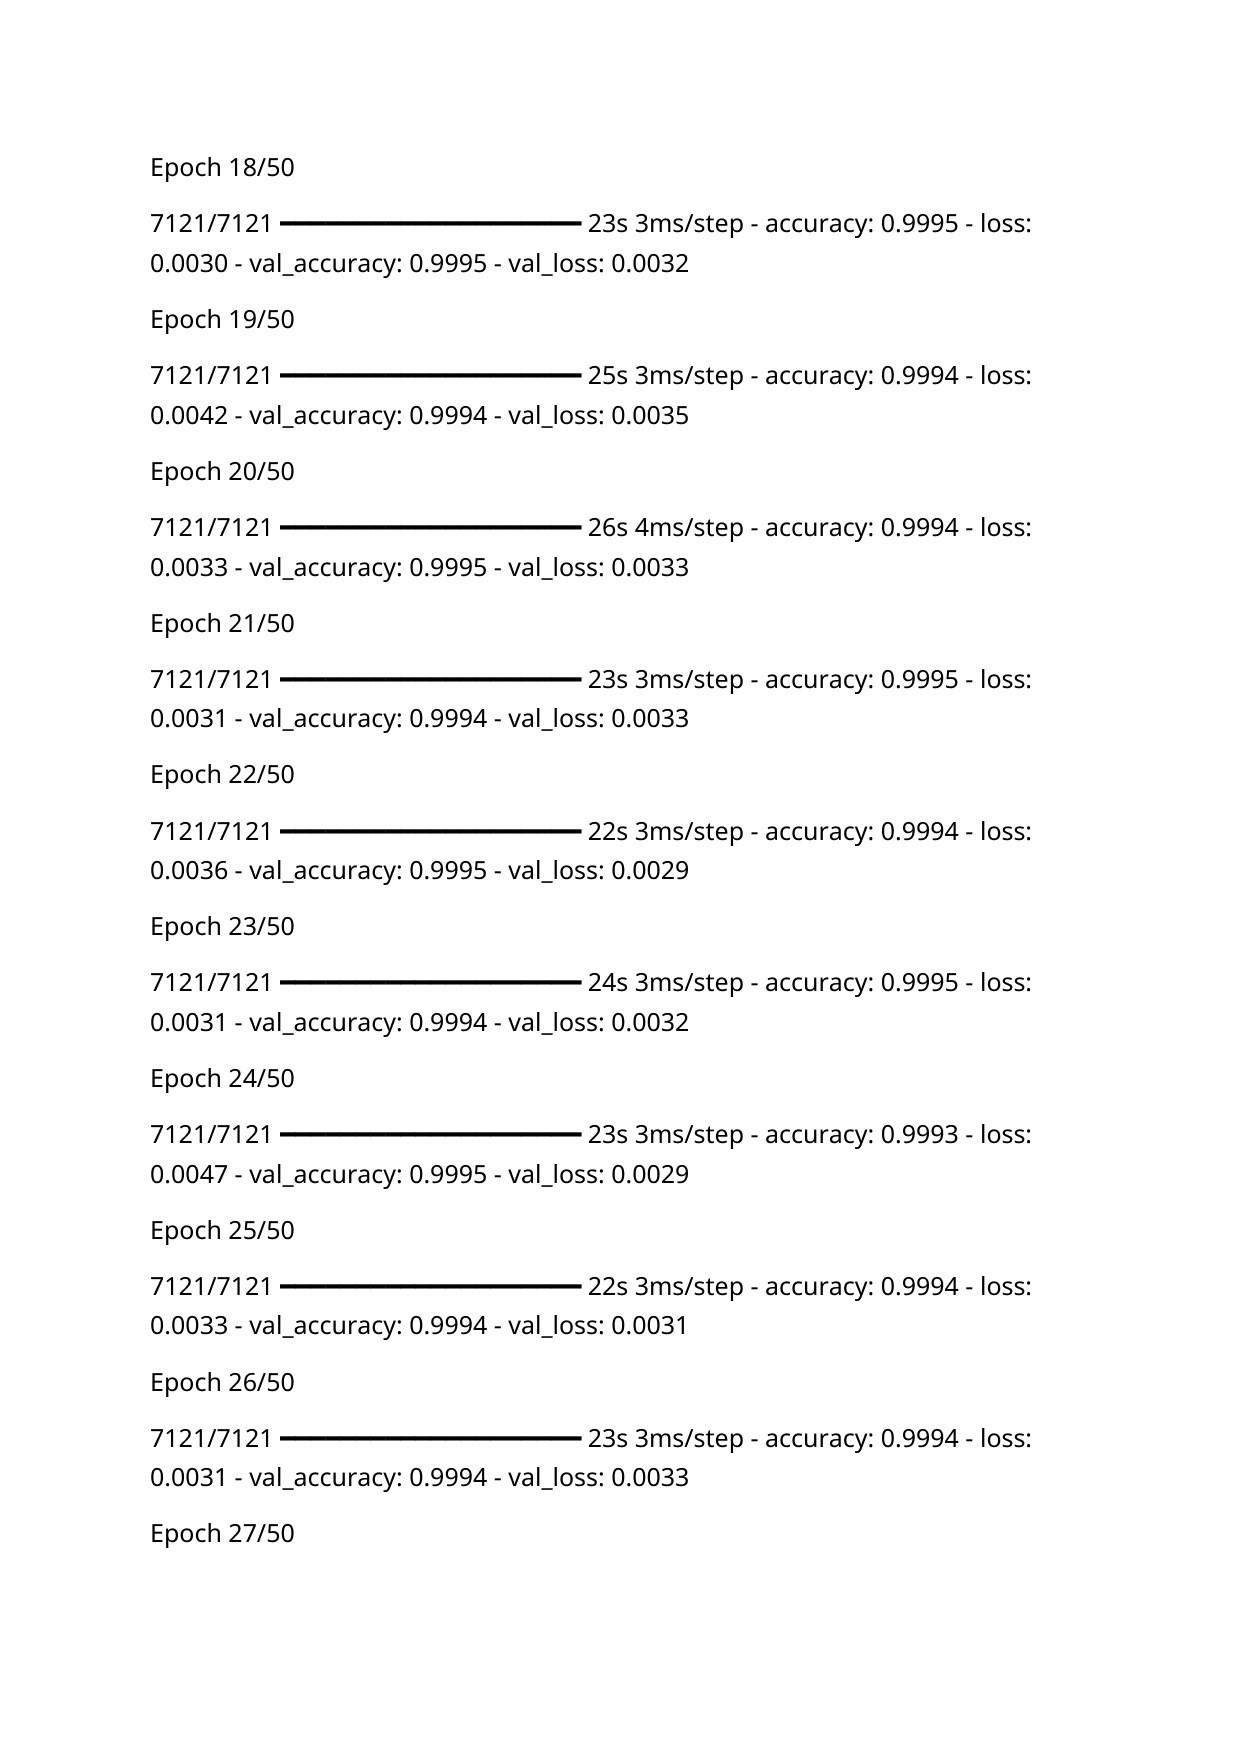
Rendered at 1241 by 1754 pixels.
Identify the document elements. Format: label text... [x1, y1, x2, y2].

text Epoch 25/50 [150, 1212, 1090, 1246]
text Epoch 21/50 [150, 605, 1090, 639]
text Epoch 27/50 [150, 1516, 1090, 1550]
text Epoch 20/50 [150, 453, 1090, 488]
text 7121/7121 ━━━━━━━━━━━━━━━━━━━━ 25s 3ms/step - accuracy: 0.9994 - loss: 0.0042 - val_accuracy: 0.9994 - val_loss: 0.0035 [150, 358, 1090, 431]
text 7121/7121 ━━━━━━━━━━━━━━━━━━━━ 23s 3ms/step - accuracy: 0.9995 - loss: 0.0030 - val_accuracy: 0.9995 - val_loss: 0.0032 [150, 206, 1090, 280]
text Epoch 24/50 [150, 1061, 1090, 1095]
text 7121/7121 ━━━━━━━━━━━━━━━━━━━━ 23s 3ms/step - accuracy: 0.9994 - loss: 0.0031 - val_accuracy: 0.9994 - val_loss: 0.0033 [150, 1420, 1090, 1494]
text 7121/7121 ━━━━━━━━━━━━━━━━━━━━ 24s 3ms/step - accuracy: 0.9995 - loss: 0.0031 - val_accuracy: 0.9994 - val_loss: 0.0032 [150, 965, 1090, 1038]
text Epoch 23/50 [150, 909, 1090, 943]
text 7121/7121 ━━━━━━━━━━━━━━━━━━━━ 23s 3ms/step - accuracy: 0.9993 - loss: 0.0047 - val_accuracy: 0.9995 - val_loss: 0.0029 [150, 1117, 1090, 1190]
text 7121/7121 ━━━━━━━━━━━━━━━━━━━━ 22s 3ms/step - accuracy: 0.9994 - loss: 0.0033 - val_accuracy: 0.9994 - val_loss: 0.0031 [150, 1268, 1090, 1342]
text 7121/7121 ━━━━━━━━━━━━━━━━━━━━ 23s 3ms/step - accuracy: 0.9995 - loss: 0.0031 - val_accuracy: 0.9994 - val_loss: 0.0033 [150, 661, 1090, 735]
text 7121/7121 ━━━━━━━━━━━━━━━━━━━━ 26s 4ms/step - accuracy: 0.9994 - loss: 0.0033 - val_accuracy: 0.9995 - val_loss: 0.0033 [150, 510, 1090, 583]
text 7121/7121 ━━━━━━━━━━━━━━━━━━━━ 22s 3ms/step - accuracy: 0.9994 - loss: 0.0036 - val_accuracy: 0.9995 - val_loss: 0.0029 [150, 813, 1090, 887]
text Epoch 26/50 [150, 1364, 1090, 1398]
text Epoch 22/50 [150, 757, 1090, 791]
text Epoch 19/50 [150, 302, 1090, 336]
text Epoch 18/50 [150, 150, 1090, 184]
